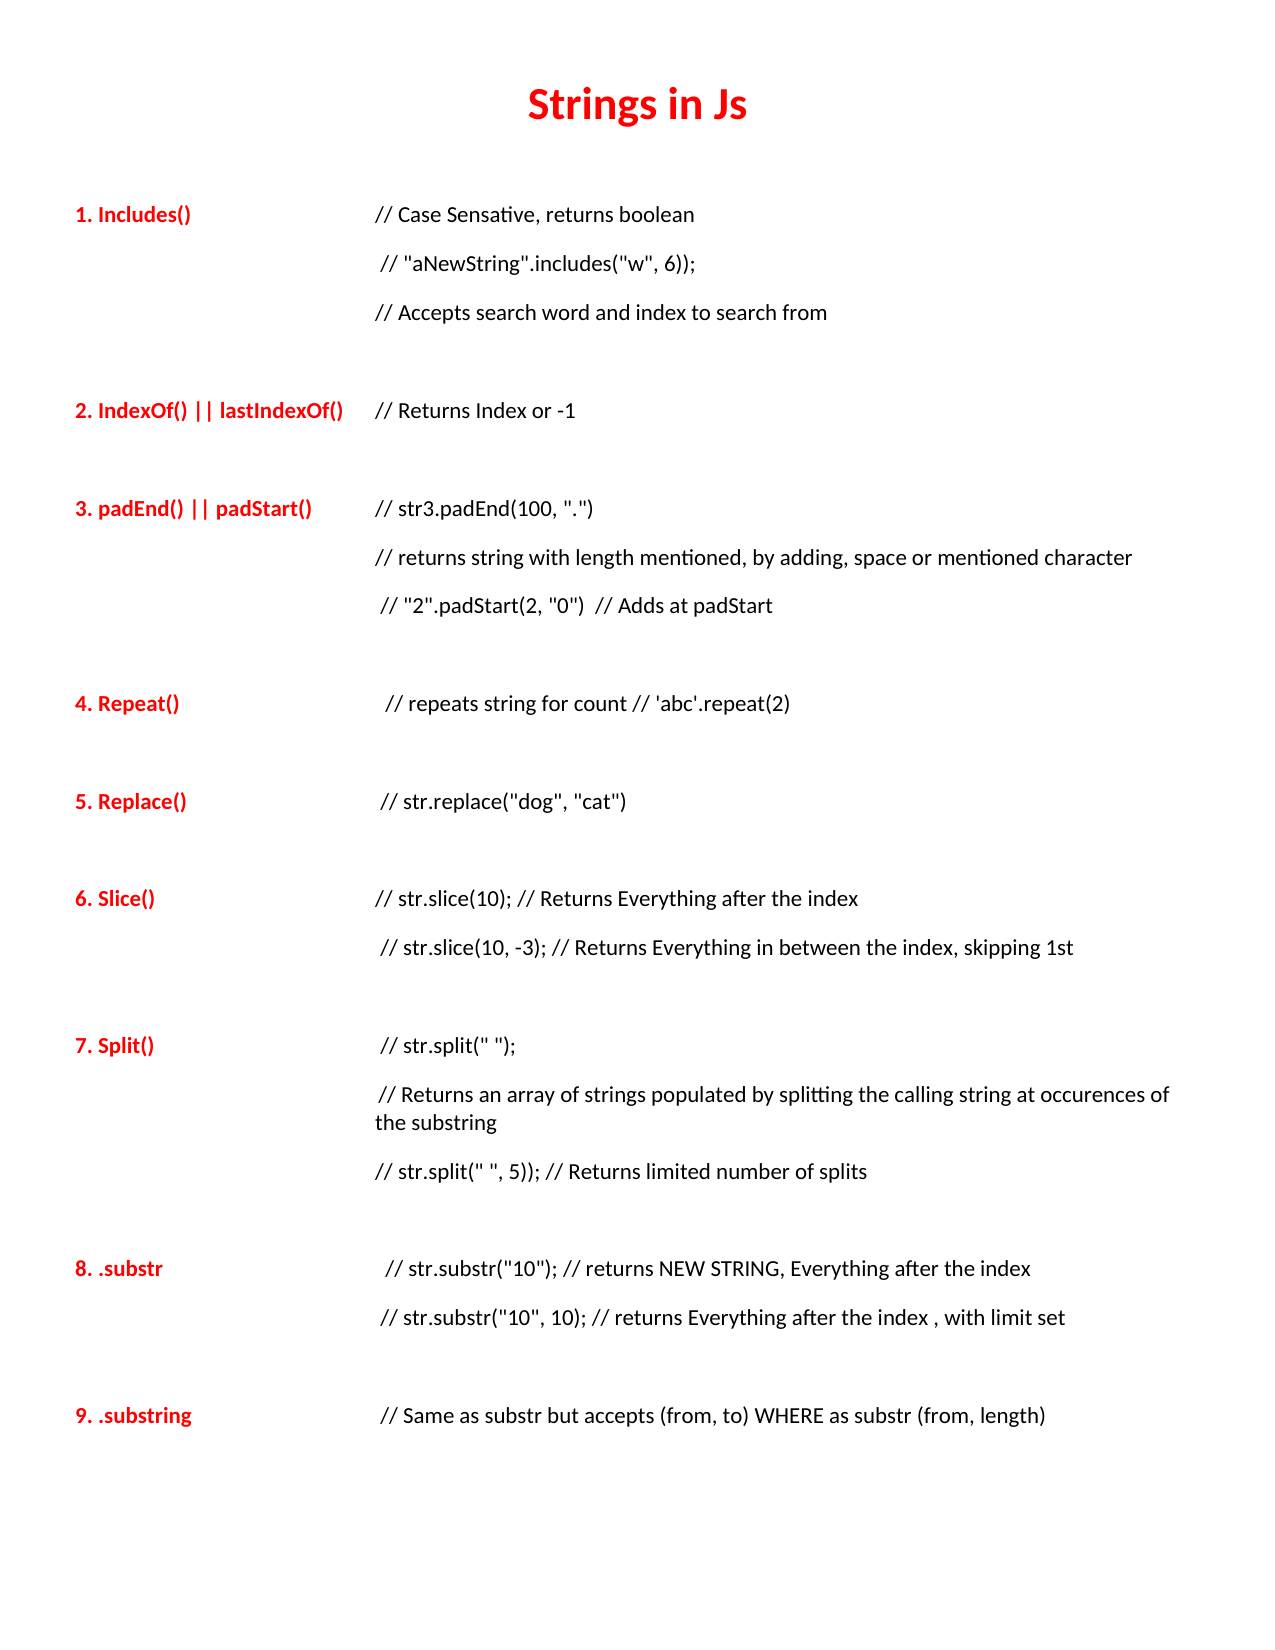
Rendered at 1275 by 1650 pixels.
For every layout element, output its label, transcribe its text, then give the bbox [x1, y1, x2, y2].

text 2. IndexOf() || lastIndexOf() // Returns Index or -1 [75, 396, 1200, 424]
text 8. .substr // str.substr("10"); // returns NEW STRING, Everything after the index [75, 1254, 1200, 1283]
text 4. Repeat() // repeats string for count // 'abc'.repeat(2) [75, 689, 1200, 717]
text // Accepts search word and index to search from [150, 298, 1200, 326]
text // str.split(" ", 5)); // Returns limited number of splits [75, 1157, 1200, 1185]
text 6. Slice() // str.slice(10); // Returns Everything after the index [75, 884, 1200, 913]
text // "2".padStart(2, "0") // Adds at padStart [75, 591, 1200, 619]
text // "aNewString".includes("w", 6)); [75, 249, 1200, 277]
text // str.substr("10", 10); // returns Everything after the index , with limit set [75, 1303, 1200, 1331]
text 1. Includes() // Case Sensative, returns boolean [75, 201, 1200, 229]
text // Returns an array of strings populated by splitting the calling string at occurences of the substring [375, 1080, 1200, 1136]
text 7. Split() // str.split(" "); [75, 1031, 1200, 1059]
text 5. Replace() // str.replace("dog", "cat") [75, 787, 1200, 815]
text // returns string with length mentioned, by adding, space or mentioned character [300, 543, 1200, 571]
text // str.slice(10, -3); // Returns Everything in between the index, skipping 1st [75, 933, 1200, 961]
text Strings in Js [75, 75, 1200, 131]
text 9. .substring // Same as substr but accepts (from, to) WHERE as substr (from, length) [75, 1401, 1200, 1429]
text 3. padEnd() || padStart() // str3.padEnd(100, ".") [75, 494, 1200, 522]
